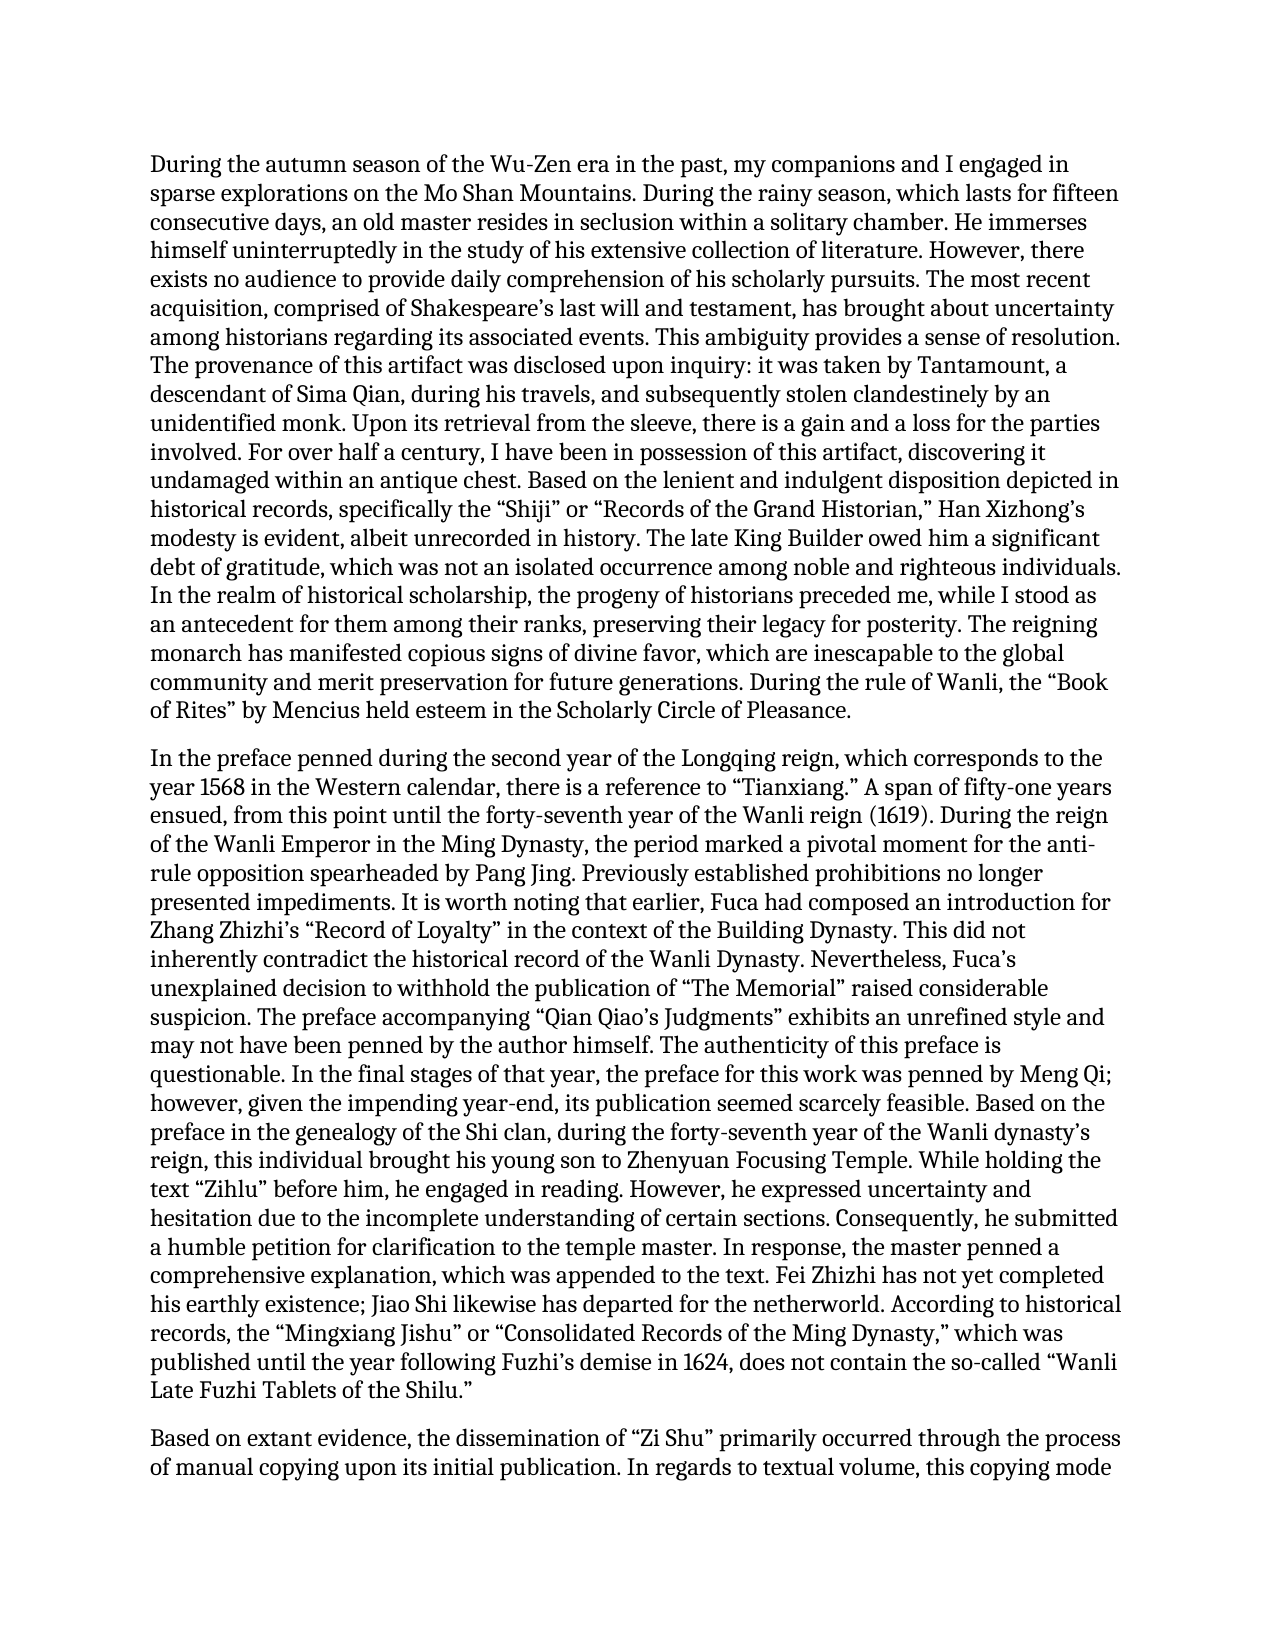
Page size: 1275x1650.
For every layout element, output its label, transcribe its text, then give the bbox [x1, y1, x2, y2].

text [150, 1424, 1125, 1481]
text During the autumn season of the Wu-Zen era in the past, my companions and I engaged in sparse explorations on the Mo Shan Mountains. During the rainy season, which lasts for fifteen consecutive days, an old master resides in seclusion within a solitary chamber. He immerses himself uninterruptedly in the study of his extensive collection of literature. However, there exists no audience to provide daily comprehension of his scholarly pursuits. The most recent acquisition, comprised of Shakespeare’s last will and testament, has brought about uncertainty among historians regarding its associated events. This ambiguity provides a sense of resolution. The provenance of this artifact was disclosed upon inquiry: it was taken by Tantamount, a descendant of Sima Qian, during his travels, and subsequently stolen clandestinely by an unidentified monk. Upon its retrieval from the sleeve, there is a gain and a loss for the parties involved. For over half a century, I have been in possession of this artifact, discovering it undamaged within an antique chest. Based on the lenient and indulgent disposition depicted in historical records, specifically the “Shiji” or “Records of the Grand Historian,” Han Xizhong’s modesty is evident, albeit unrecorded in history. The late King Builder owed him a significant debt of gratitude, which was not an isolated occurrence among noble and righteous individuals. In the realm of historical scholarship, the progeny of historians preceded me, while I stood as an antecedent for them among their ranks, preserving their legacy for posterity. The reigning monarch has manifested copious signs of divine favor, which are inescapable to the global community and merit preservation for future generations. During the rule of Wanli, the “Book of Rites” by Mencius held esteem in the Scholarly Circle of Pleasance. [150, 150, 1125, 725]
text In the preface penned during the second year of the Longqing reign, which corresponds to the year 1568 in the Western calendar, there is a reference to “Tianxiang.” A span of fifty-one years ensued, from this point until the forty-seventh year of the Wanli reign (1619). During the reign of the Wanli Emperor in the Ming Dynasty, the period marked a pivotal moment for the anti-rule opposition spearheaded by Pang Jing. Previously established prohibitions no longer presented impediments. It is worth noting that earlier, Fuca had composed an introduction for Zhang Zhizhi’s “Record of Loyalty” in the context of the Building Dynasty. This did not inherently contradict the historical record of the Wanli Dynasty. Nevertheless, Fuca’s unexplained decision to withhold the publication of “The Memorial” raised considerable suspicion. The preface accompanying “Qian Qiao’s Judgments” exhibits an unrefined style and may not have been penned by the author himself. The authenticity of this preface is questionable. In the final stages of that year, the preface for this work was penned by Meng Qi; however, given the impending year-end, its publication seemed scarcely feasible. Based on the preface in the genealogy of the Shi clan, during the forty-seventh year of the Wanli dynasty’s reign, this individual brought his young son to Zhenyuan Focusing Temple. While holding the text “Zihlu” before him, he engaged in reading. However, he expressed uncertainty and hesitation due to the incomplete understanding of certain sections. Consequently, he submitted a humble petition for clarification to the temple master. In response, the master penned a comprehensive explanation, which was appended to the text. Fei Zhizhi has not yet completed his earthly existence; Jiao Shi likewise has departed for the netherworld. According to historical records, the “Mingxiang Jishu” or “Consolidated Records of the Ming Dynasty,” which was published until the year following Fuzhi’s demise in 1624, does not contain the so-called “Wanli Late Fuzhi Tablets of the Shilu.” [150, 744, 1125, 1405]
